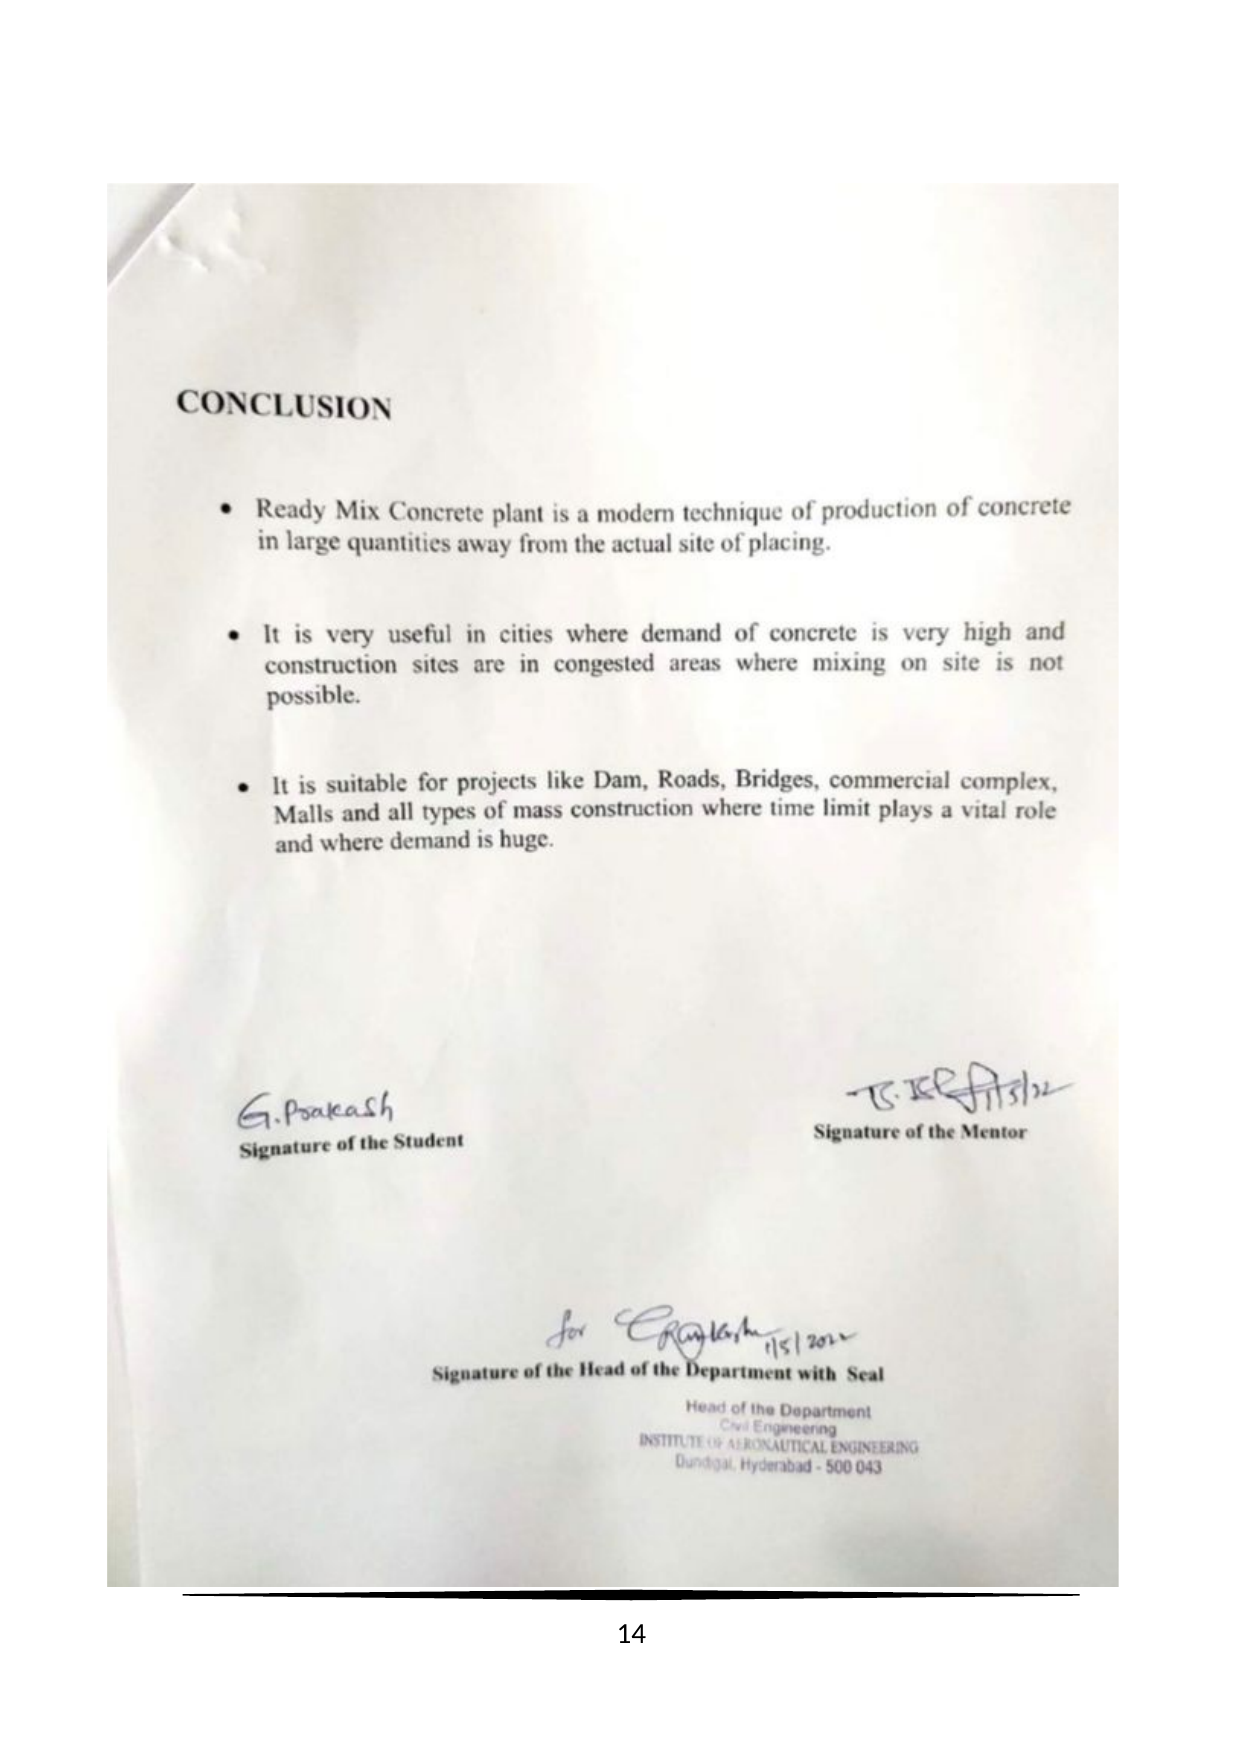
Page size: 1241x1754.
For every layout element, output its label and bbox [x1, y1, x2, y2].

picture [107, 183, 1119, 1587]
